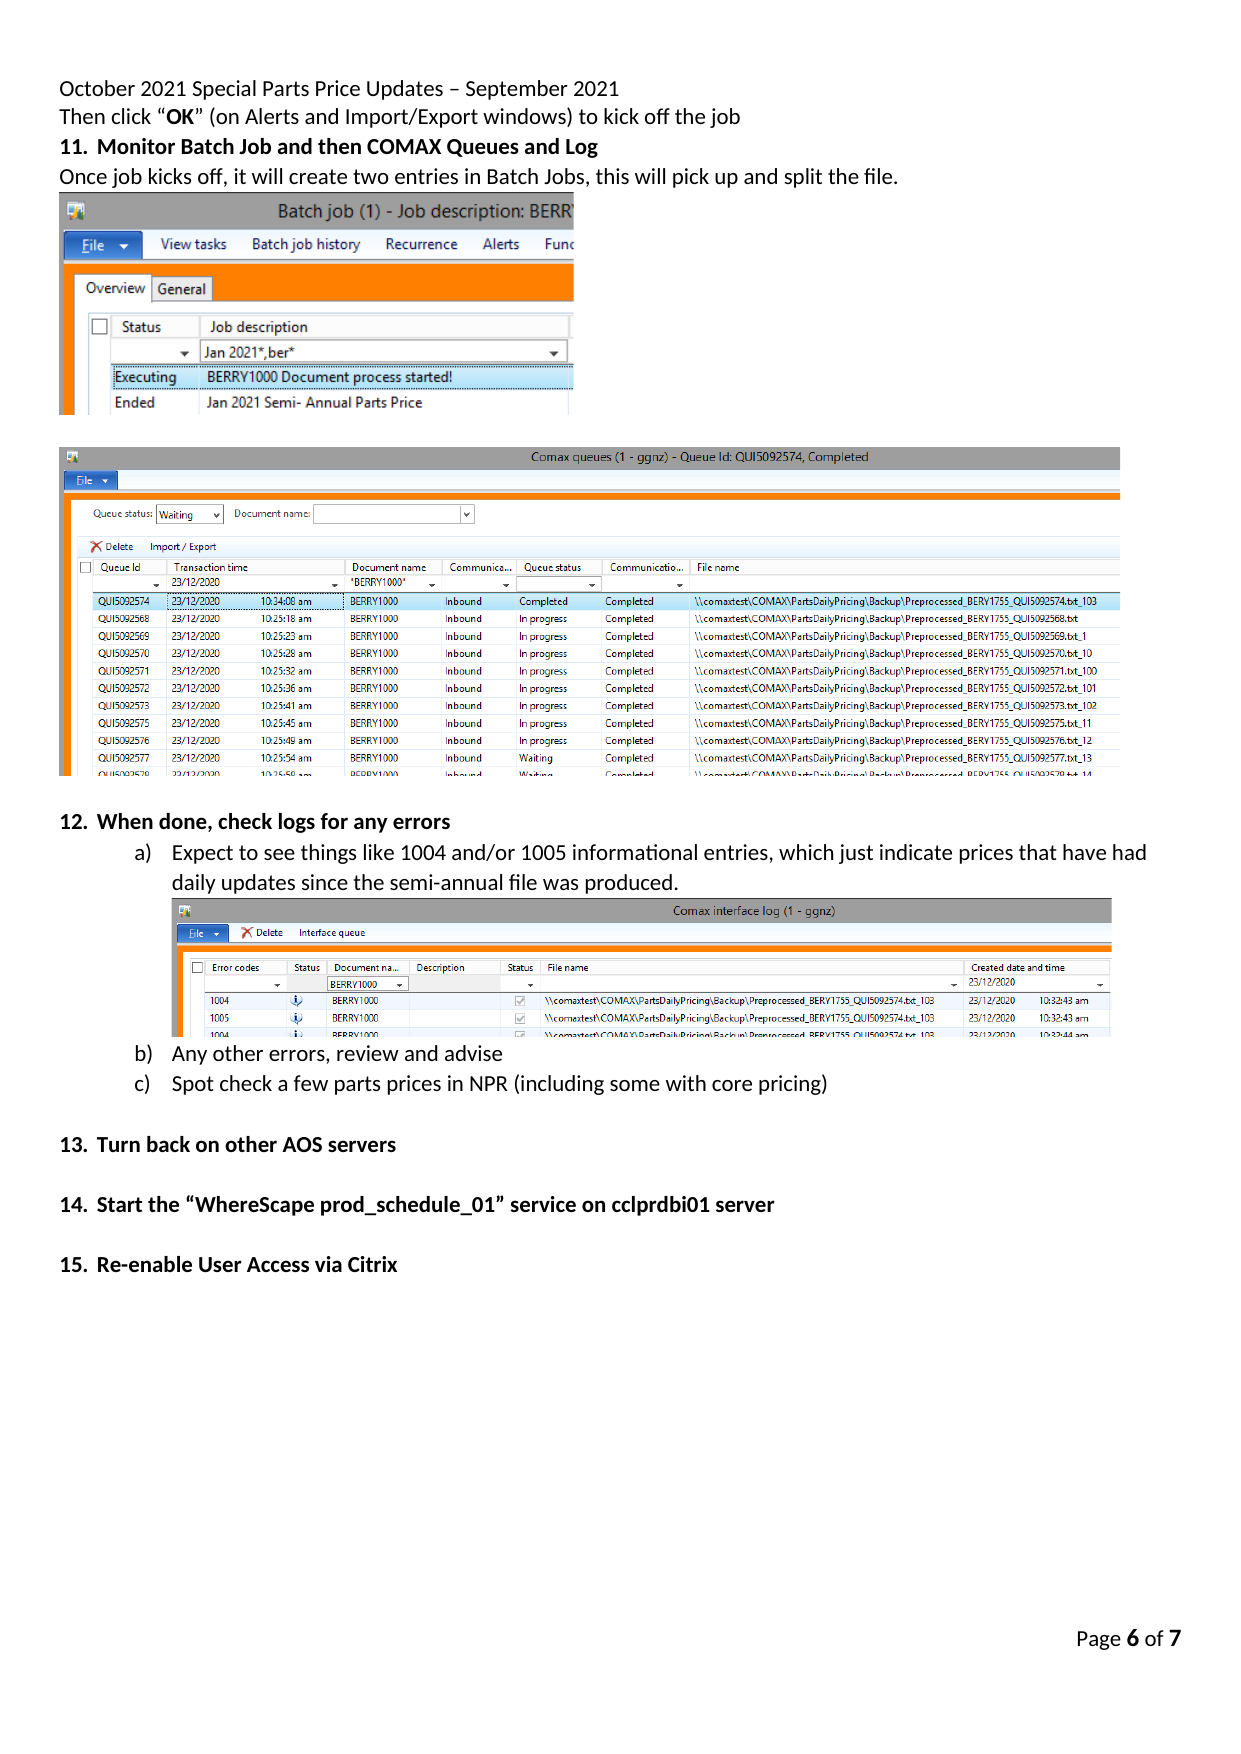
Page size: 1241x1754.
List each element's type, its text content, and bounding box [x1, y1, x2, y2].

picture [171, 898, 1112, 1037]
list Re-enable User Access via Citrix [59, 1251, 1181, 1279]
list Spot check a few parts prices in NPR (including some with core pricing) [134, 1069, 1181, 1097]
picture [59, 447, 1121, 776]
list Start the “WhereScape prod_schedule_01” service on cclprdbi01 server [59, 1190, 1181, 1218]
list Monitor Batch Job and then COMAX Queues and Log [59, 132, 1181, 160]
picture [59, 192, 574, 415]
text Then click “OK” (on Alerts and Import/Export windows) to kick off the job [59, 102, 1181, 130]
list Expect to see things like 1004 and/or 1005 informational entries, which just indicate prices that have had daily updates since the semi-annual file was produced. [134, 838, 1181, 896]
list Any other errors, review and advise [134, 1039, 1181, 1067]
text Once job kicks off, it will create two entries in Batch Jobs, this will pick up and split the file. [59, 162, 1181, 190]
list Turn back on other AOS servers [59, 1130, 1181, 1158]
list When done, check logs for any errors [59, 807, 1181, 836]
